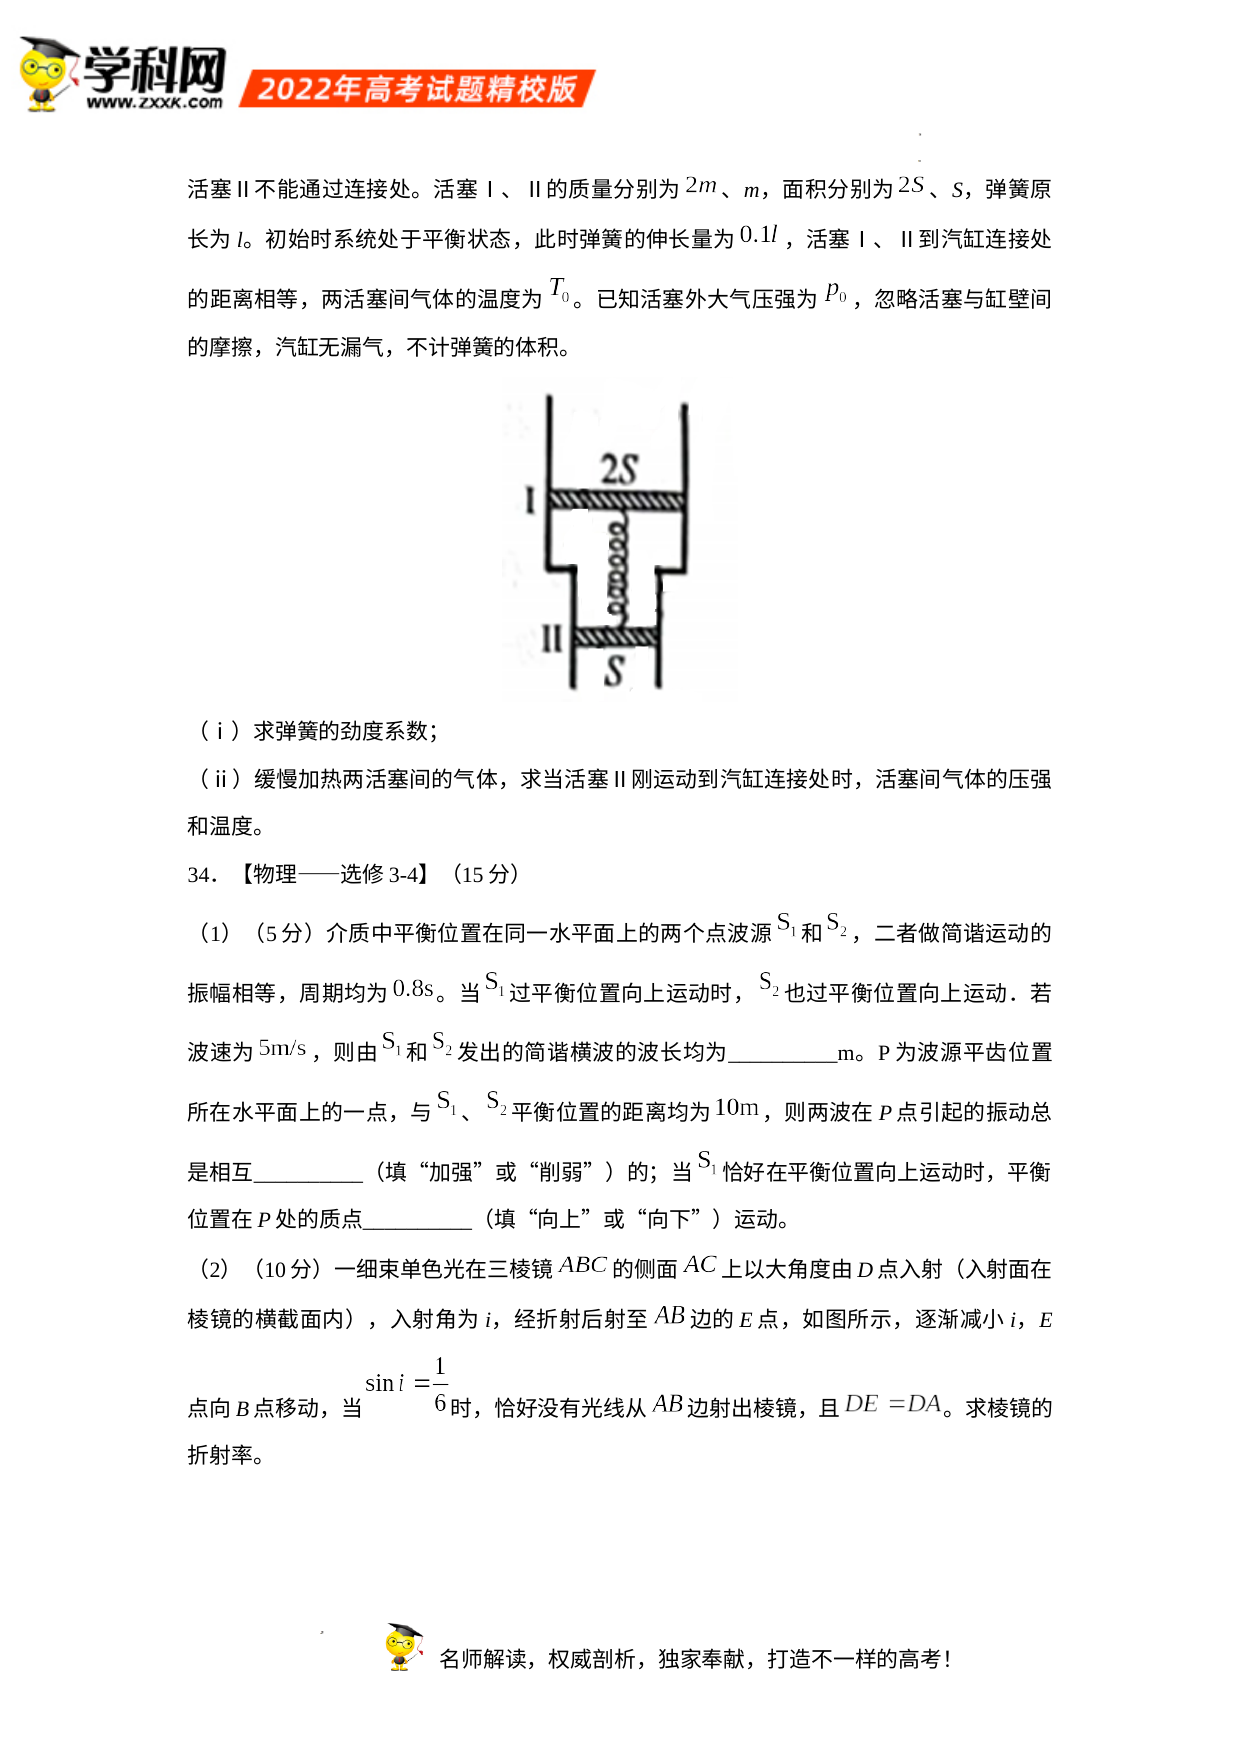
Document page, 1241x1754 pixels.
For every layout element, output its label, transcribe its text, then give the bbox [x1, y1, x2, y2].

text （ⅰ）求弹簧的劲度系数； [187, 714, 1053, 746]
picture [502, 377, 739, 702]
text （2）（10分）一细束单色光在三棱镜的侧面上以大角度由D点入射（入射面在棱镜的横截面内），入射角为i，经折射后射至边的E点，如图所示，逐渐减小i，E点向B点移动，当时，恰好没有光线从边射出棱镜，且。求棱镜的折射率。 [187, 1249, 1053, 1470]
picture [380, 1619, 426, 1673]
text （1）（5分）介质中平衡位置在同一水平面上的两个点波源和，二者做简谐运动的振幅相等，周期均为。当过平衡位置向上运动时，也过平衡位置向上运动．若波速为，则由和发出的简谐横波的波长均为__________m。P为波源平齿位置所在水平面上的一点，与、平衡位置的距离均为，则两波在P点引起的振动总是相互__________（填“加强”或“削弱”）的；当恰好在平衡位置向上运动时，平衡位置在P处的质点__________（填“向上”或“向下”）运动。 [187, 904, 1053, 1234]
text （ⅱ）缓慢加热两活塞间的气体，求当活塞Ⅱ刚运动到汽缸连接处时，活塞间气体的压强和温度。 [187, 762, 1053, 841]
text 34．【物理——选修3-4】（15分） [187, 857, 1053, 888]
picture [0, 1, 1241, 142]
